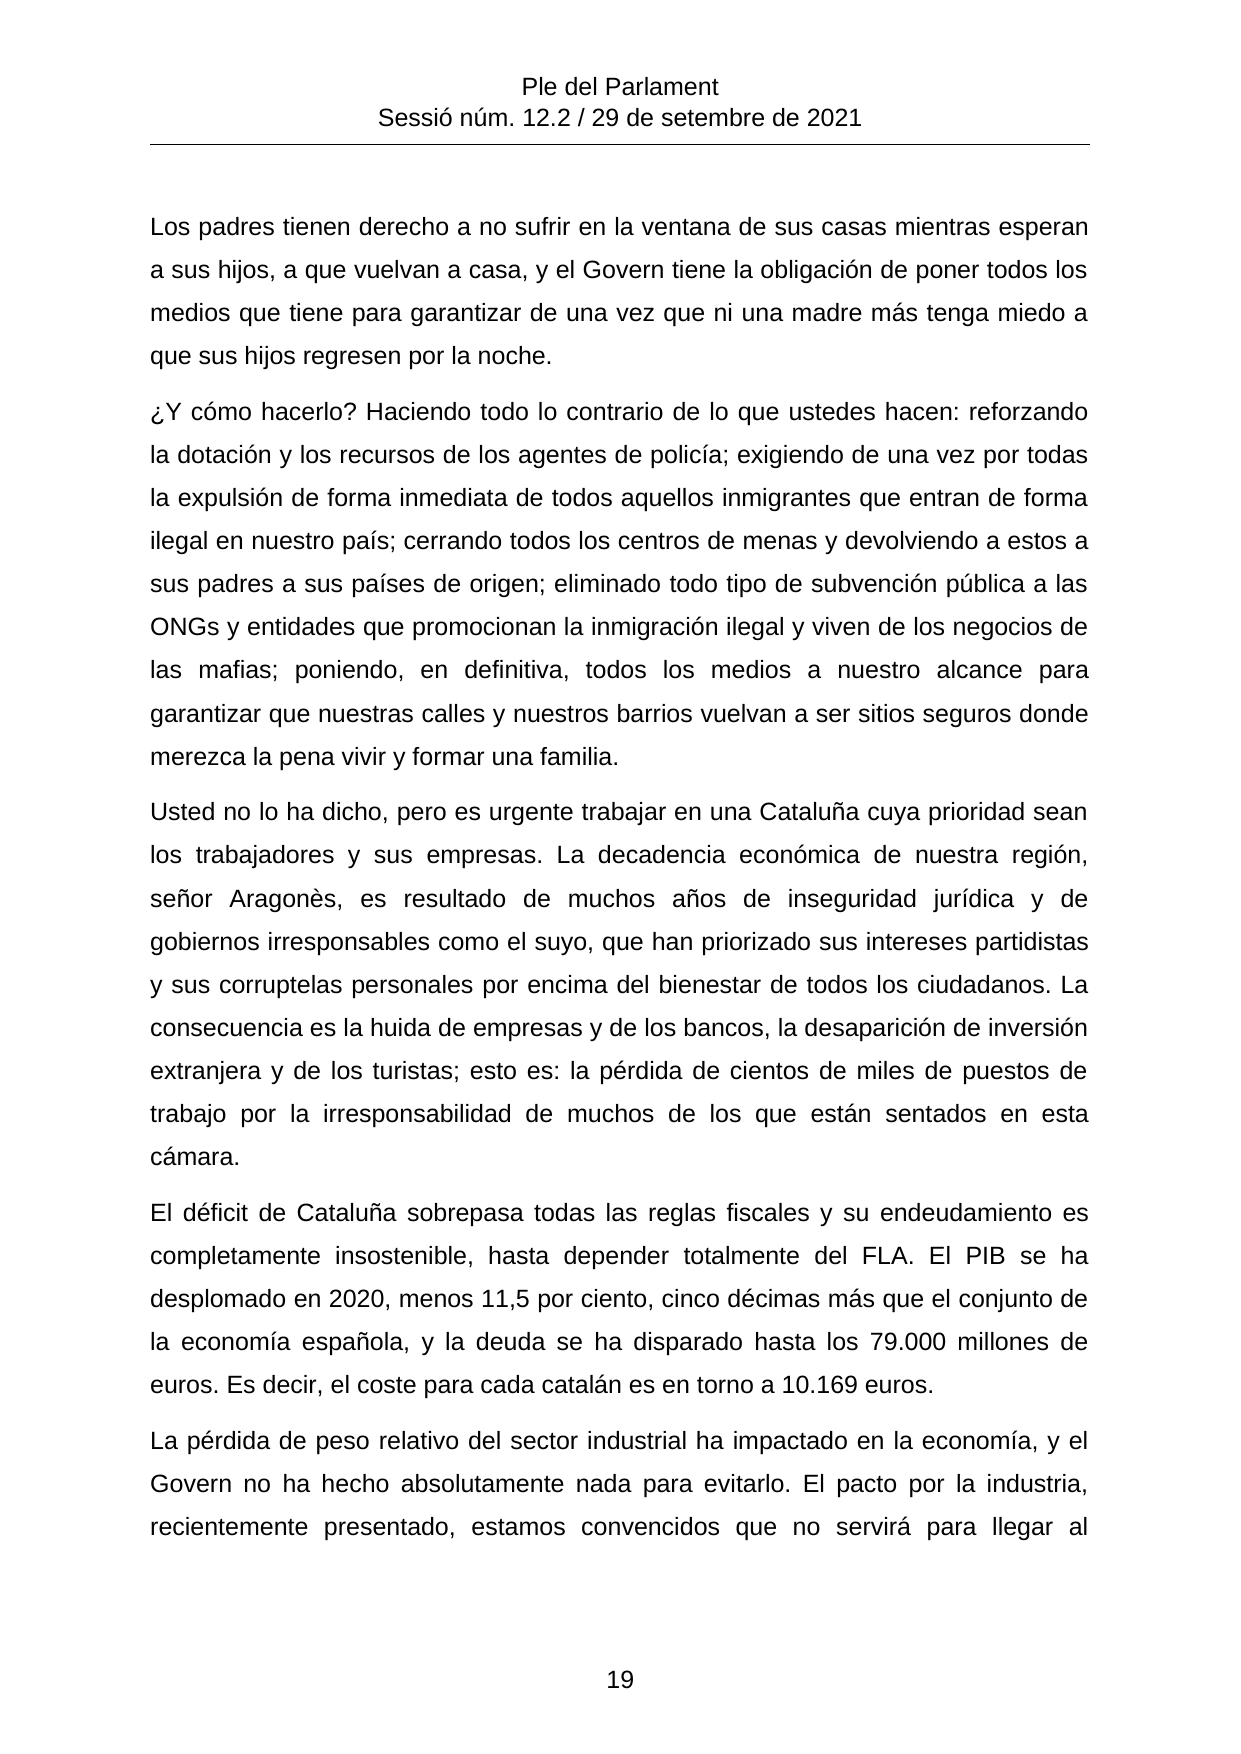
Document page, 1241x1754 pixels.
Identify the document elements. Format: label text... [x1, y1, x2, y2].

text Usted no lo ha dicho, pero es urgente trabajar en una Cataluña cuya prioridad sean los trabajadores y sus empresas. La decadencia económica de nuestra región, señor Aragonès, es resultado de muchos años de inseguridad jurídica y de gobiernos irresponsables como el suyo, que han priorizado sus intereses partidistas y sus corruptelas personales por encima del bienestar de todos los ciudadanos. La consecuencia es la huida de empresas y de los bancos, la desaparición de inversión extranjera y de los turistas; esto es: la pérdida de cientos de miles de puestos de trabajo por la irresponsabilidad de muchos de los que están sentados en esta cámara. [150, 797, 1090, 1171]
text El déficit de Cataluña sobrepasa todas las reglas fiscales y su endeudamiento es completamente insostenible, hasta depender totalmente del FLA. El PIB se ha desplomado en 2020, menos 11,5 por ciento, cinco décimas más que el conjunto de la economía española, y la deuda se ha disparado hasta los 79.000 millones de euros. Es decir, el coste para cada catalán es en torno a 10.169 euros. [150, 1198, 1090, 1399]
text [150, 1426, 1090, 1541]
text Los padres tienen derecho a no sufrir en la ventana de sus casas mientras esperan a sus hijos, a que vuelvan a casa, y el Govern tiene la obligación de poner todos los medios que tiene para garantizar de una vez que ni una madre más tenga miedo a que sus hijos regresen por la noche. [150, 212, 1090, 370]
text ¿Y cómo hacerlo? Haciendo todo lo contrario de lo que ustedes hacen: reforzando la dotación y los recursos de los agentes de policía; exigiendo de una vez por todas la expulsión de forma inmediata de todos aquellos inmigrantes que entran de forma ilegal en nuestro país; cerrando todos los centros de menas y devolviendo a estos a sus padres a sus países de origen; eliminado todo tipo de subvención pública a las ONGs y entidades que promocionan la inmigración ilegal y viven de los negocios de las mafias; poniendo, en definitiva, todos los medios a nuestro alcance para garantizar que nuestras calles y nuestros barrios vuelvan a ser sitios seguros donde merezca la pena vivir y formar una familia. [150, 397, 1090, 771]
